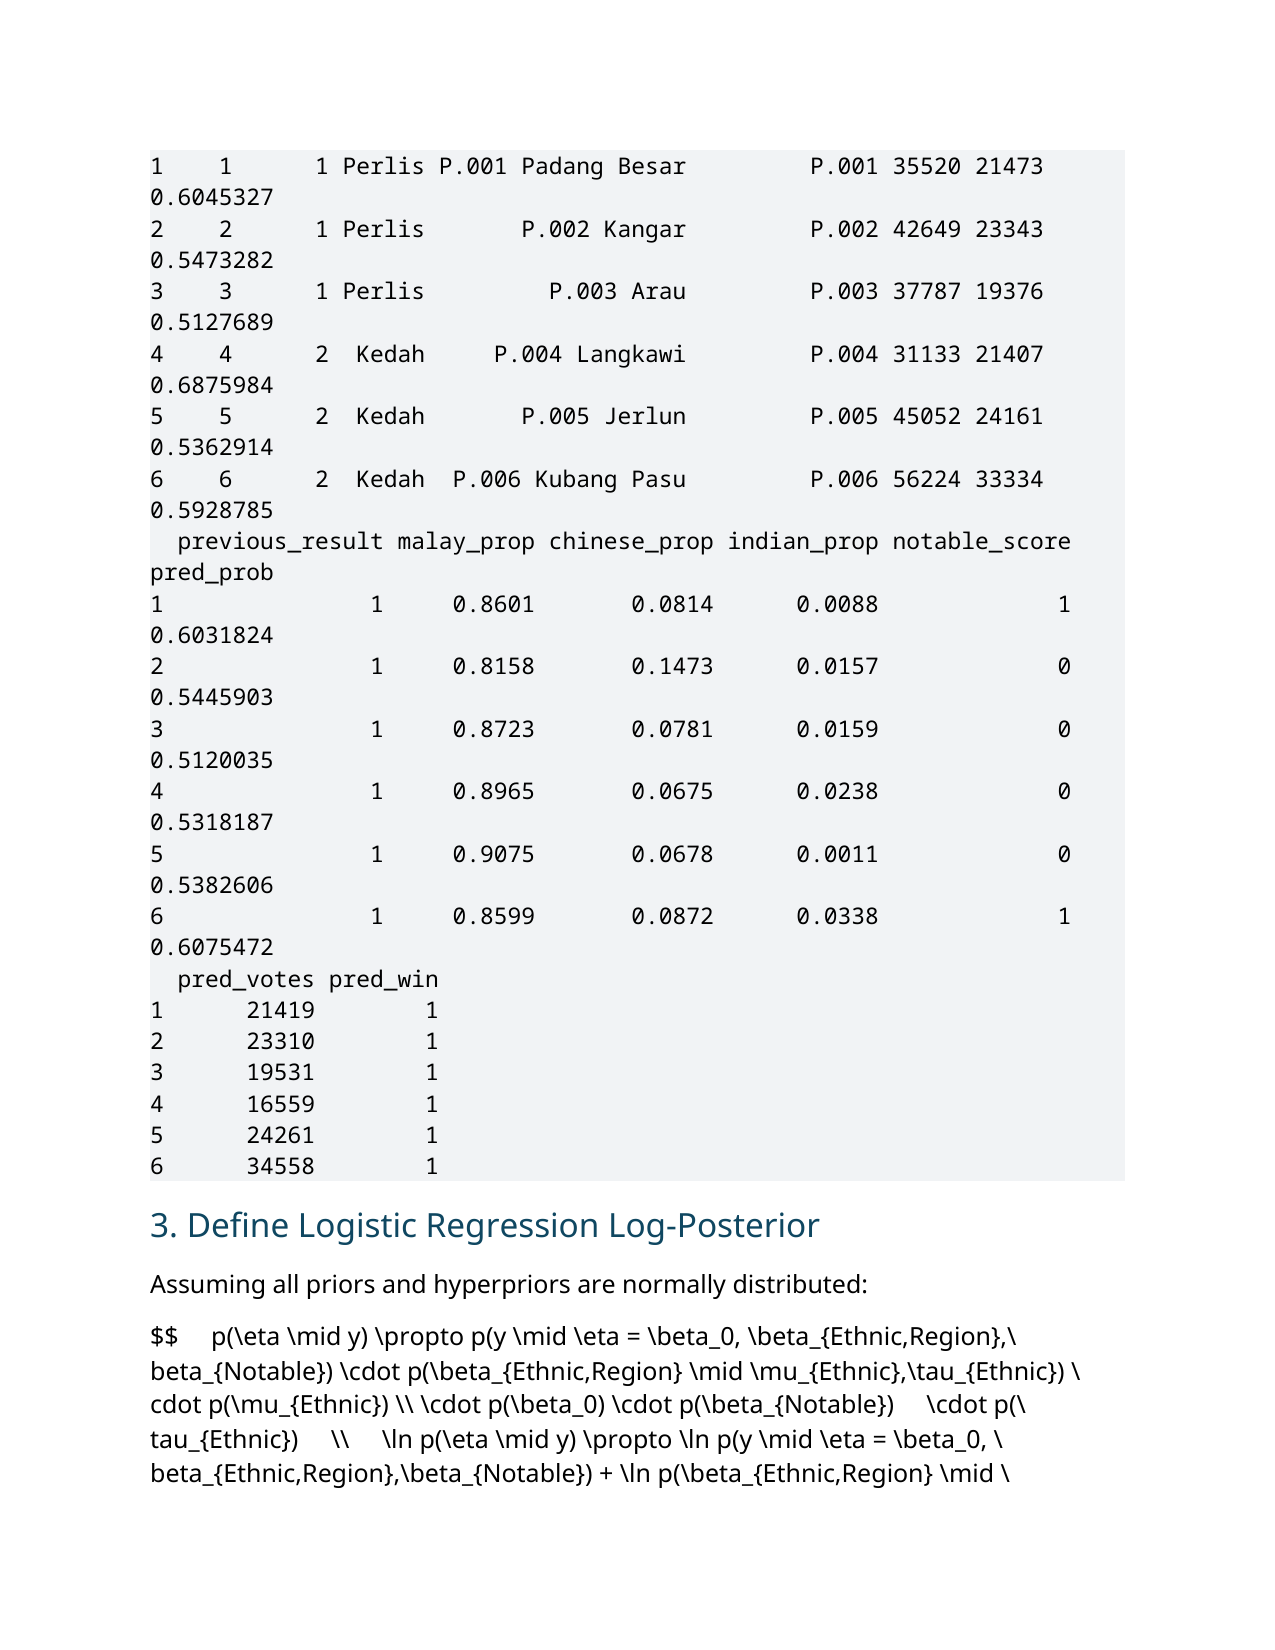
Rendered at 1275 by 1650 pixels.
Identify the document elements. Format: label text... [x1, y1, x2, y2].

text Assuming all priors and hyperpriors are normally distributed: [150, 1266, 1125, 1300]
subtitle 3. Define Logistic Regression Log-Posterior [150, 1202, 1125, 1247]
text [150, 1319, 1125, 1489]
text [150, 150, 1125, 1181]
